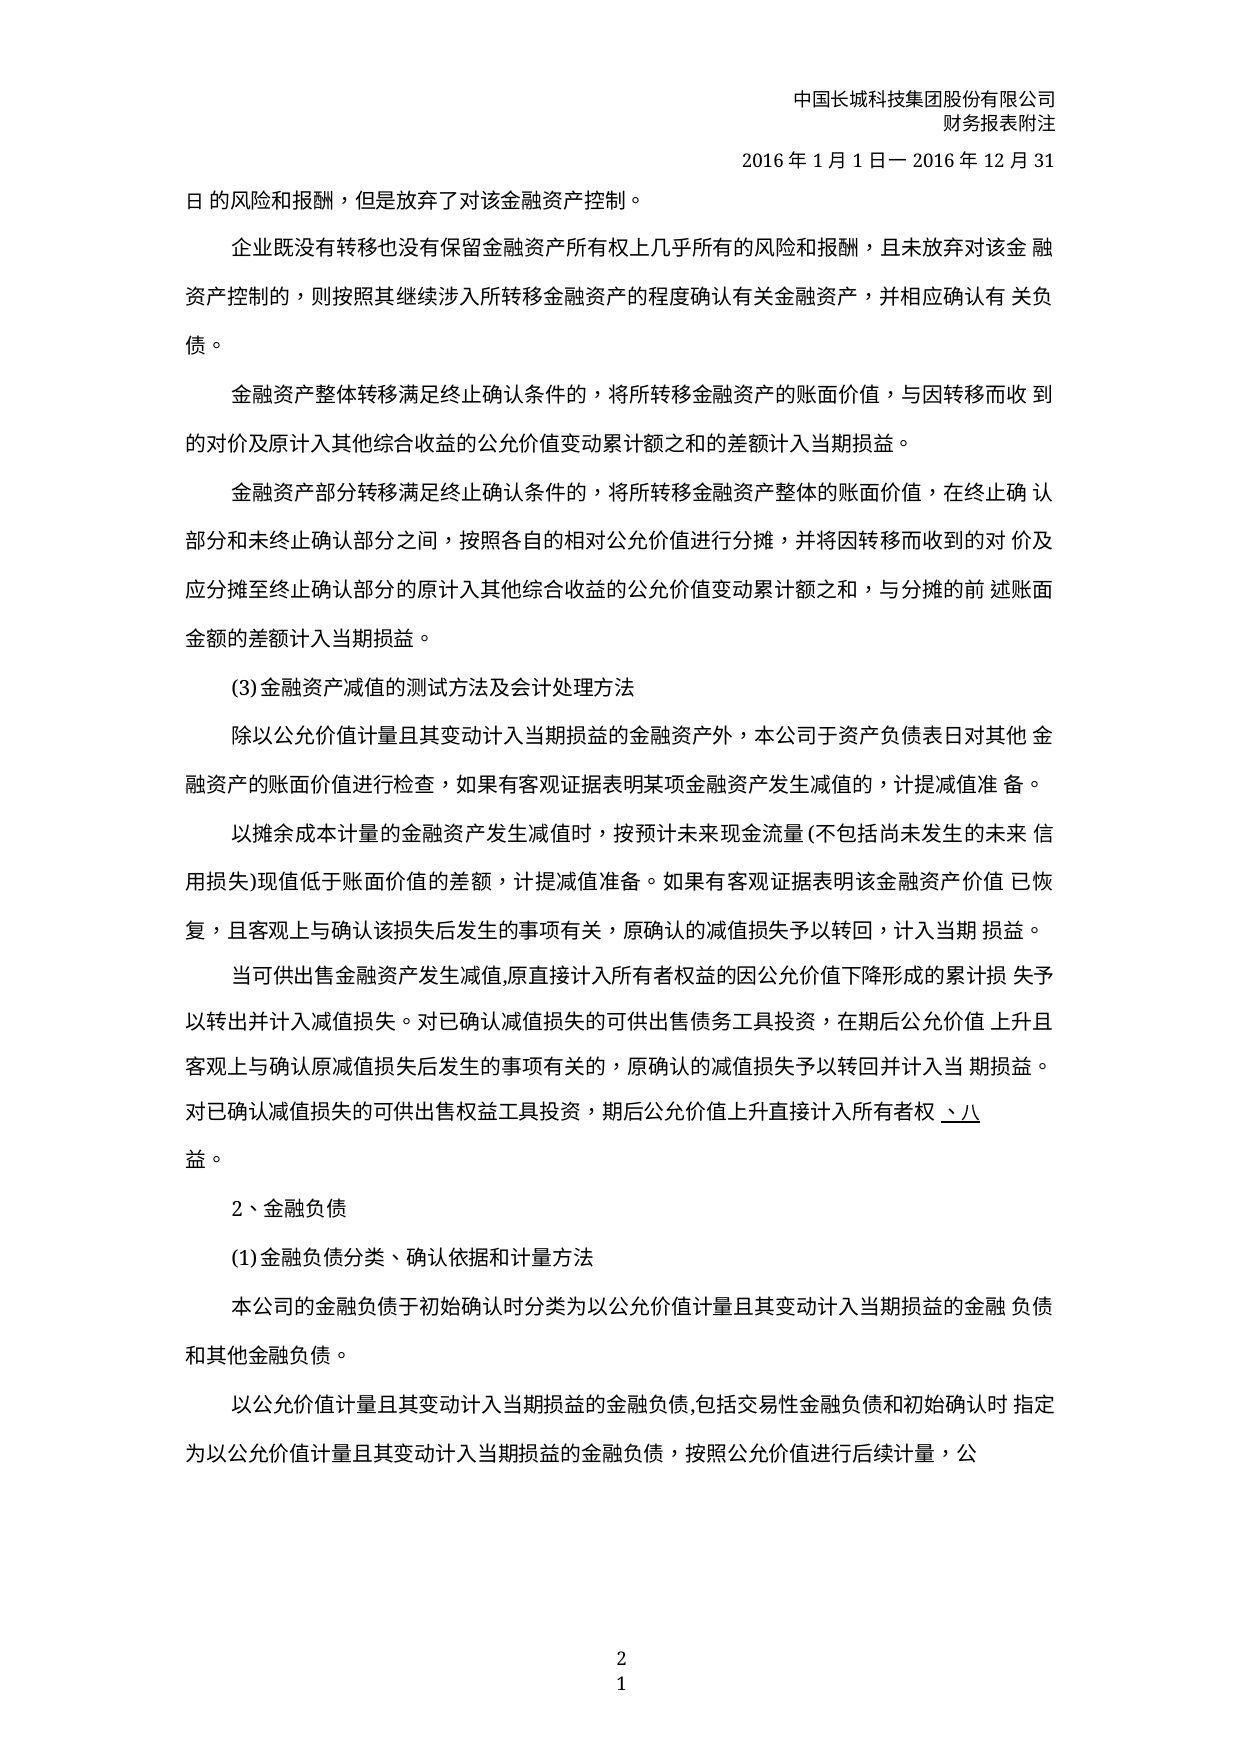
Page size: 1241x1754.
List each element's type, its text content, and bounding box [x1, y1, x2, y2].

text 除以公允价值计量且其变动计入当期损益的金融资产外，本公司于资产负债表日对其他 金融资产的账面价值进行检查，如果有客观证据表明某项金融资产发生减值的，计提减值准 备。 [185, 705, 1055, 802]
text 本公司的金融负债于初始确认时分类为以公允价值计量且其变动计入当期损益的金融 负债和其他金融负债。 [185, 1276, 1055, 1373]
list 金融资产减值的测试方法及会计处理方法 [185, 656, 1055, 705]
text 金融资产部分转移满足终止确认条件的，将所转移金融资产整体的账面价值，在终止确 认部分和未终止确认部分之间，按照各自的相对公允价值进行分摊，并将因转移而收到的对 价及应分摊至终止确认部分的原计入其他综合收益的公允价值变动累计额之和，与分摊的前 述账面金额的差额计入当期损益。 [185, 461, 1055, 656]
text 2016年1月1日一2016年12月31日 的风险和报酬，但是放弃了对该金融资产控制。 [185, 136, 1055, 217]
text 当可供出售金融资产发生减值,原直接计入所有者权益的因公允价值下降形成的累计损 失予以转出并计入减值损失。对已确认减值损失的可供出售债务工具投资，在期后公允价值 上升且客观上与确认原减值损失后发生的事项有关的，原确认的减值损失予以转回并计入当 期损益。对已确认减值损失的可供出售权益工具投资，期后公允价值上升直接计入所有者权 、八 [185, 948, 1055, 1129]
text 企业既没有转移也没有保留金融资产所有权上几乎所有的风险和报酬，且未放弃对该金 融资产控制的，则按照其继续涉入所转移金融资产的程度确认有关金融资产，并相应确认有 关负债。 [185, 217, 1055, 363]
text 中国长城科技集团股份有限公司 财务报表附注 [785, 88, 1055, 136]
text 金融资产整体转移满足终止确认条件的，将所转移金融资产的账面价值，与因转移而收 到的对价及原计入其他综合收益的公允价值变动累计额之和的差额计入当期损益。 [185, 363, 1055, 461]
text 以公允价值计量且其变动计入当期损益的金融负债,包括交易性金融负债和初始确认时 指定为以公允价值计量且其变动计入当期损益的金融负债，按照公允价值进行后续计量，公 [185, 1373, 1055, 1471]
text 以摊余成本计量的金融资产发生减值时，按预计未来现金流量(不包括尚未发生的未来 信用损失)现值低于账面价值的差额，计提减值准备。如果有客观证据表明该金融资产价值 已恢复，且客观上与确认该损失后发生的事项有关，原确认的减值损失予以转回，计入当期 损益。 [185, 802, 1055, 948]
text 益。 [185, 1129, 1055, 1178]
list 金融负债分类、确认依据和计量方法 [185, 1227, 1055, 1276]
text 2、金融负债 [185, 1178, 1055, 1227]
